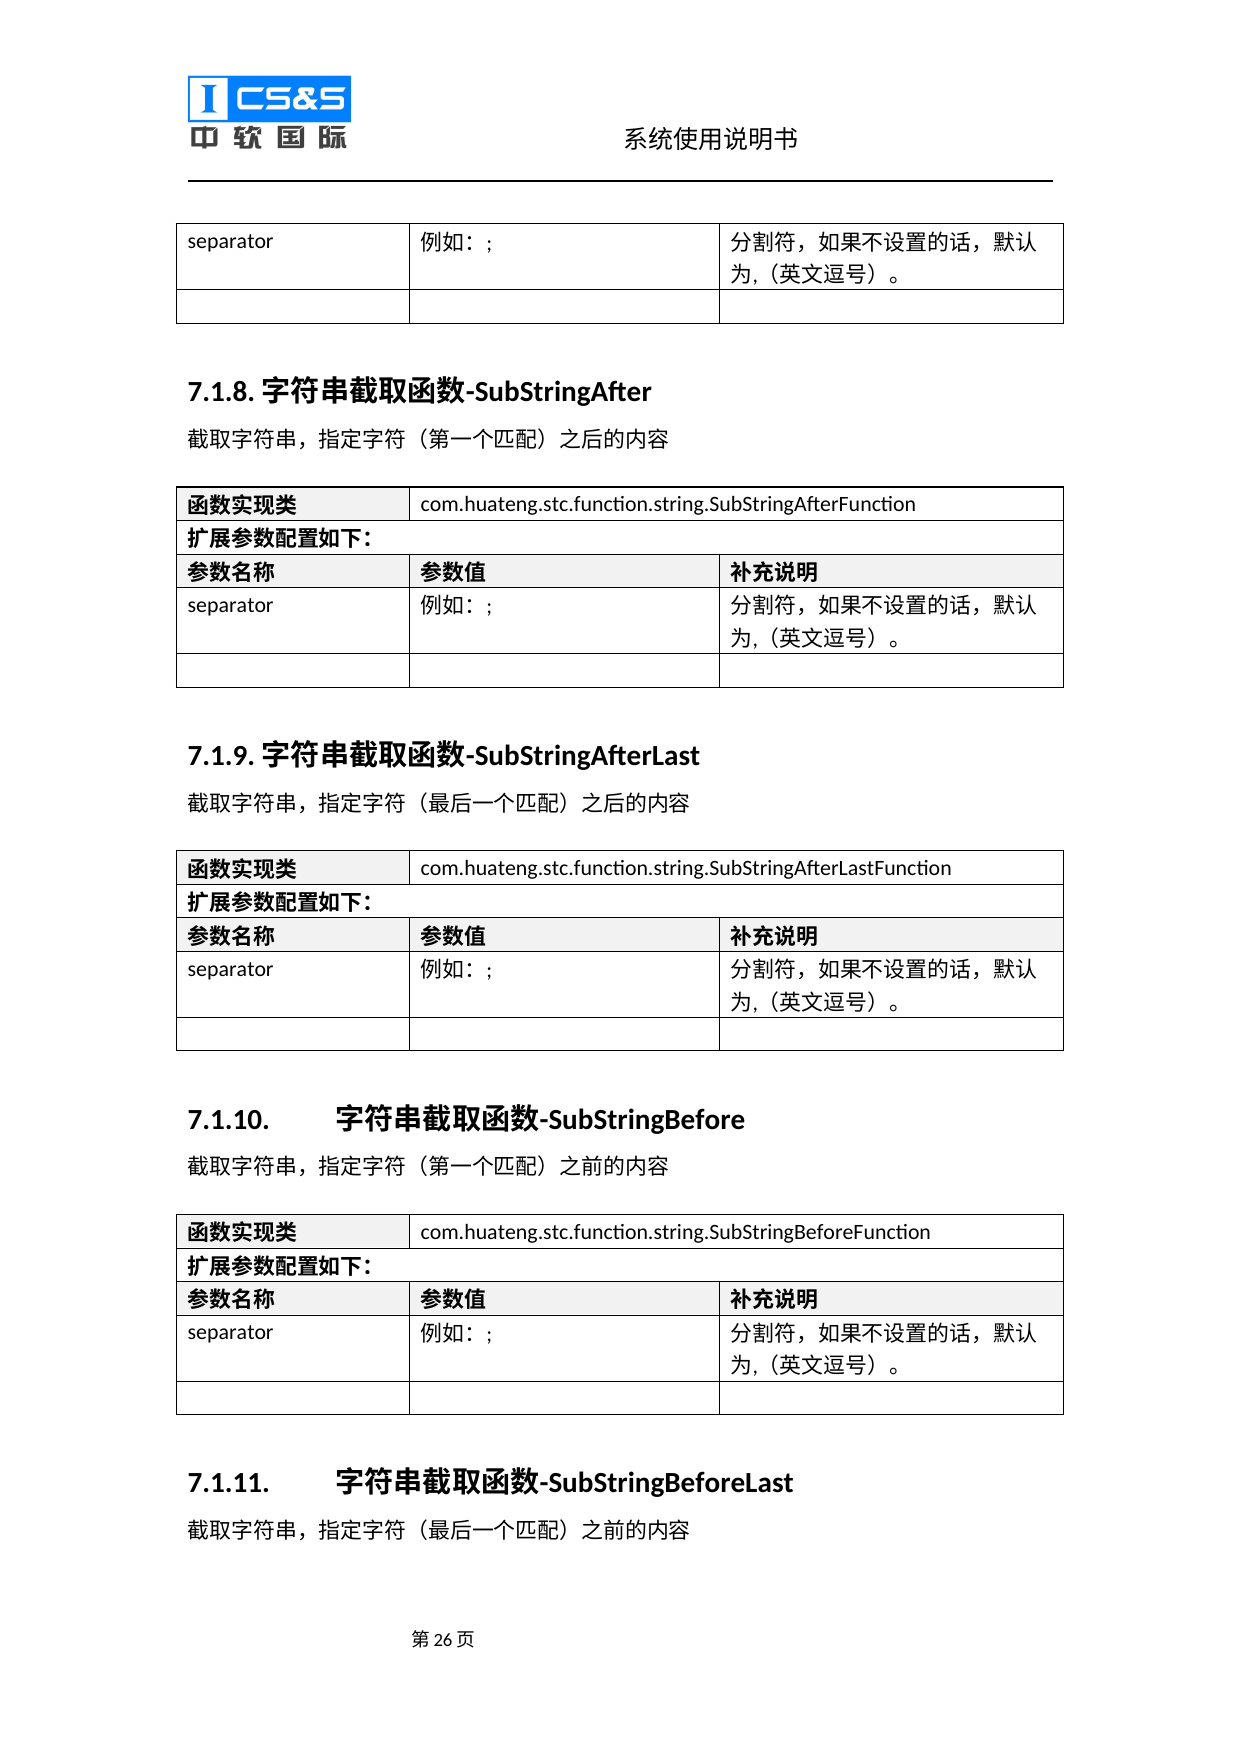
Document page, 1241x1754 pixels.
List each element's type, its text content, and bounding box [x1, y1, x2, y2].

table_cell 参数值 [410, 1282, 719, 1314]
text 截取字符串，指定字符（最后一个匹配）之后的内容 [187, 785, 1053, 818]
table_cell 扩展参数配置如下： [177, 1249, 1063, 1281]
subtitle 字符串截取函数-SubStringAfter [187, 356, 1053, 421]
table_cell [177, 1382, 409, 1414]
table_cell [410, 290, 719, 323]
table_cell 参数值 [410, 555, 719, 587]
table_cell 参数值 [410, 918, 719, 951]
table_cell 例如：; [410, 588, 719, 653]
table_header 函数实现类 [177, 851, 409, 884]
table_cell 分割符，如果不设置的话，默认为,（英文逗号）。 [720, 224, 1063, 289]
table_header com.huateng.stc.function.string.SubStringAfterLastFunction [410, 851, 1063, 884]
table_header com.huateng.stc.function.string.SubStringBeforeFunction [410, 1215, 1063, 1247]
table_cell 参数名称 [177, 1282, 409, 1314]
table_header 函数实现类 [177, 1215, 409, 1247]
subtitle 字符串截取函数-SubStringAfterLast [187, 720, 1053, 785]
subtitle 字符串截取函数-SubStringBefore [187, 1084, 1053, 1149]
table_cell separator [177, 1316, 409, 1381]
table_header com.huateng.stc.function.string.SubStringAfterFunction [410, 488, 1063, 520]
table_cell [410, 654, 719, 687]
table_header 函数实现类 [177, 488, 409, 520]
table_cell 例如：; [410, 224, 719, 289]
table_cell [410, 1018, 719, 1050]
subtitle 字符串截取函数-SubStringBeforeLast [187, 1448, 1053, 1513]
table_cell 补充说明 [720, 918, 1063, 951]
table_cell 参数名称 [177, 555, 409, 587]
text 截取字符串，指定字符（最后一个匹配）之前的内容 [187, 1513, 1053, 1545]
table_cell 分割符，如果不设置的话，默认为,（英文逗号）。 [720, 952, 1063, 1017]
table_cell separator [177, 952, 409, 1017]
table_cell 例如：; [410, 1316, 719, 1381]
table_cell [720, 654, 1063, 687]
table_cell [410, 1382, 719, 1414]
table_cell [177, 290, 409, 323]
table_cell 参数名称 [177, 918, 409, 951]
table_cell 例如：; [410, 952, 719, 1017]
text 截取字符串，指定字符（第一个匹配）之前的内容 [187, 1149, 1053, 1181]
table_cell 扩展参数配置如下： [177, 521, 1063, 553]
table_cell 分割符，如果不设置的话，默认为,（英文逗号）。 [720, 588, 1063, 653]
table_cell [720, 1382, 1063, 1414]
table_cell [177, 654, 409, 687]
table_cell 补充说明 [720, 1282, 1063, 1314]
table_cell 补充说明 [720, 555, 1063, 587]
table_cell 扩展参数配置如下： [177, 885, 1063, 917]
table_cell 分割符，如果不设置的话，默认为,（英文逗号）。 [720, 1316, 1063, 1381]
table_cell separator [177, 224, 409, 289]
text 截取字符串，指定字符（第一个匹配）之后的内容 [187, 421, 1053, 454]
table_cell [720, 1018, 1063, 1050]
table_cell [177, 1018, 409, 1050]
table_cell [720, 290, 1063, 323]
table_cell separator [177, 588, 409, 653]
